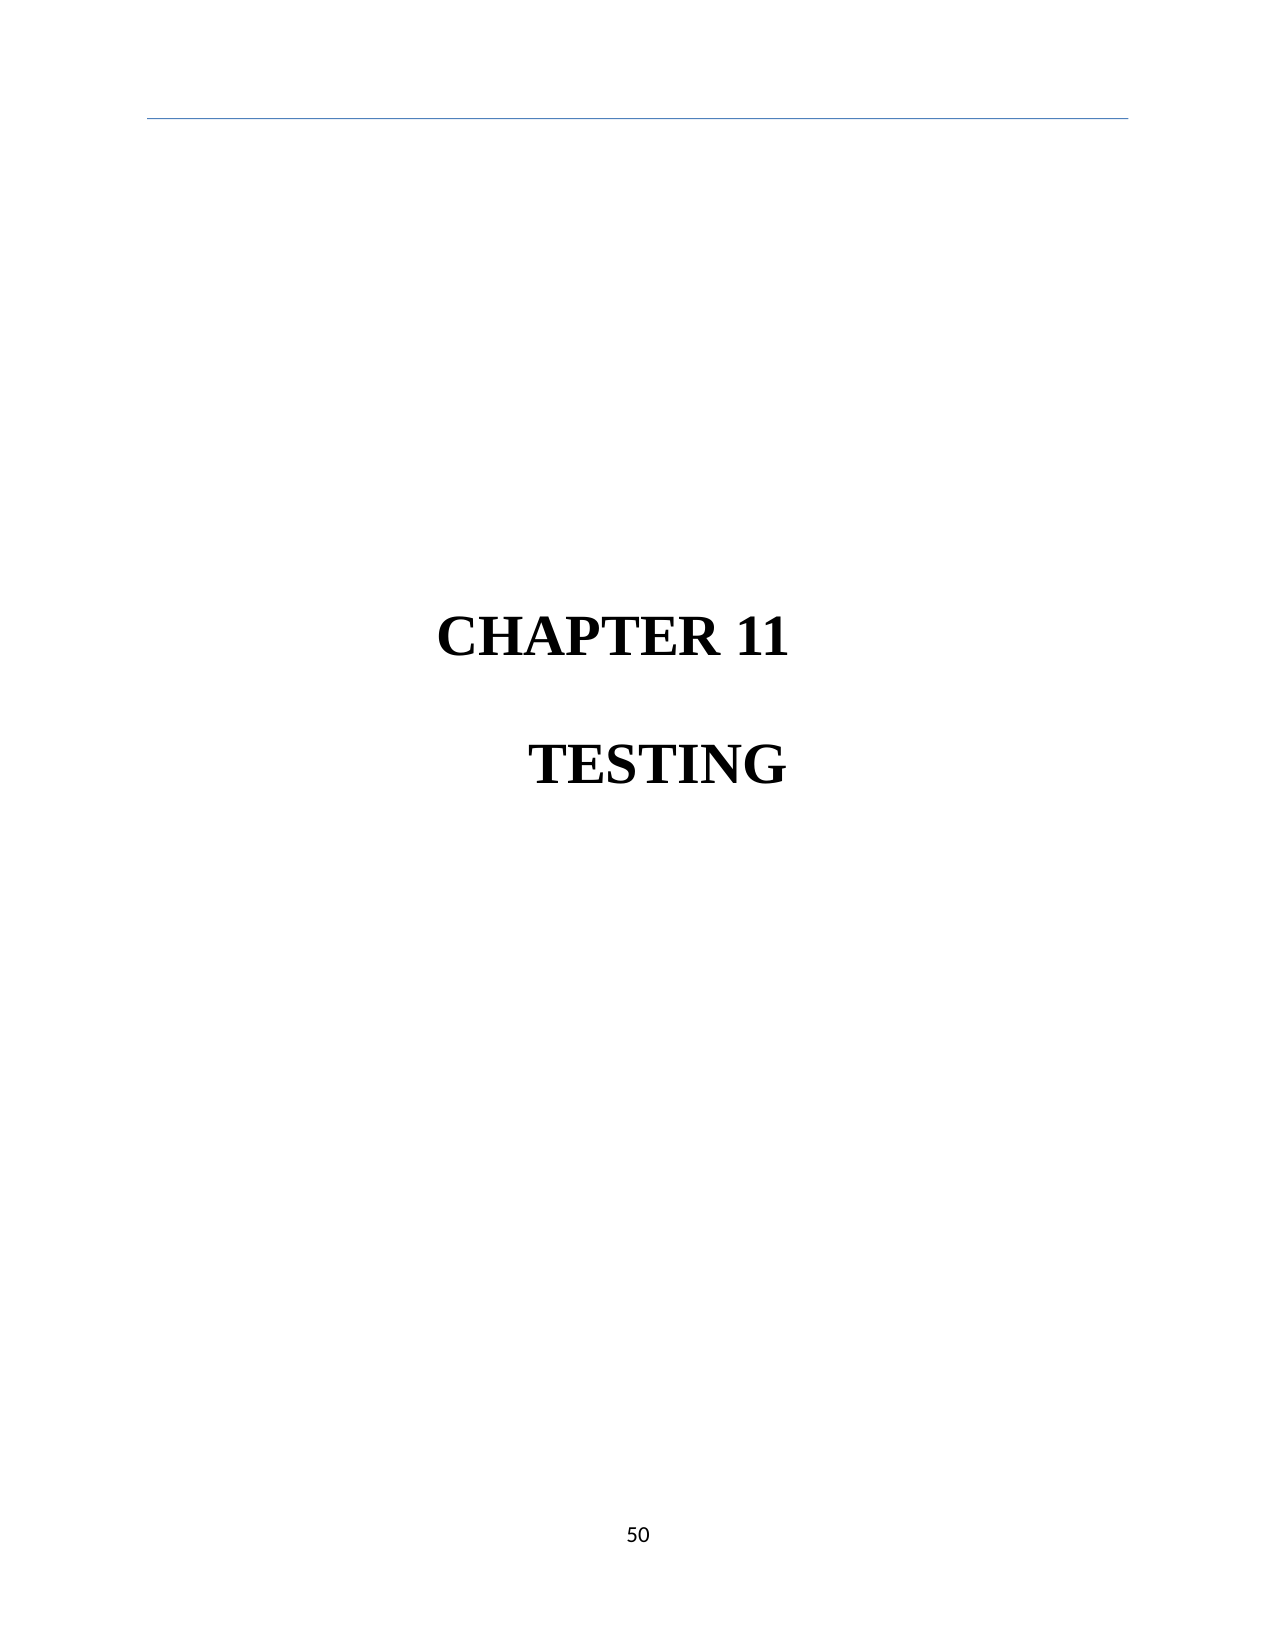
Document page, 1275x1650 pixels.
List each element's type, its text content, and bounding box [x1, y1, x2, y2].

text TESTING [150, 729, 1125, 796]
subtitle CHAPTER 11 [150, 601, 824, 668]
